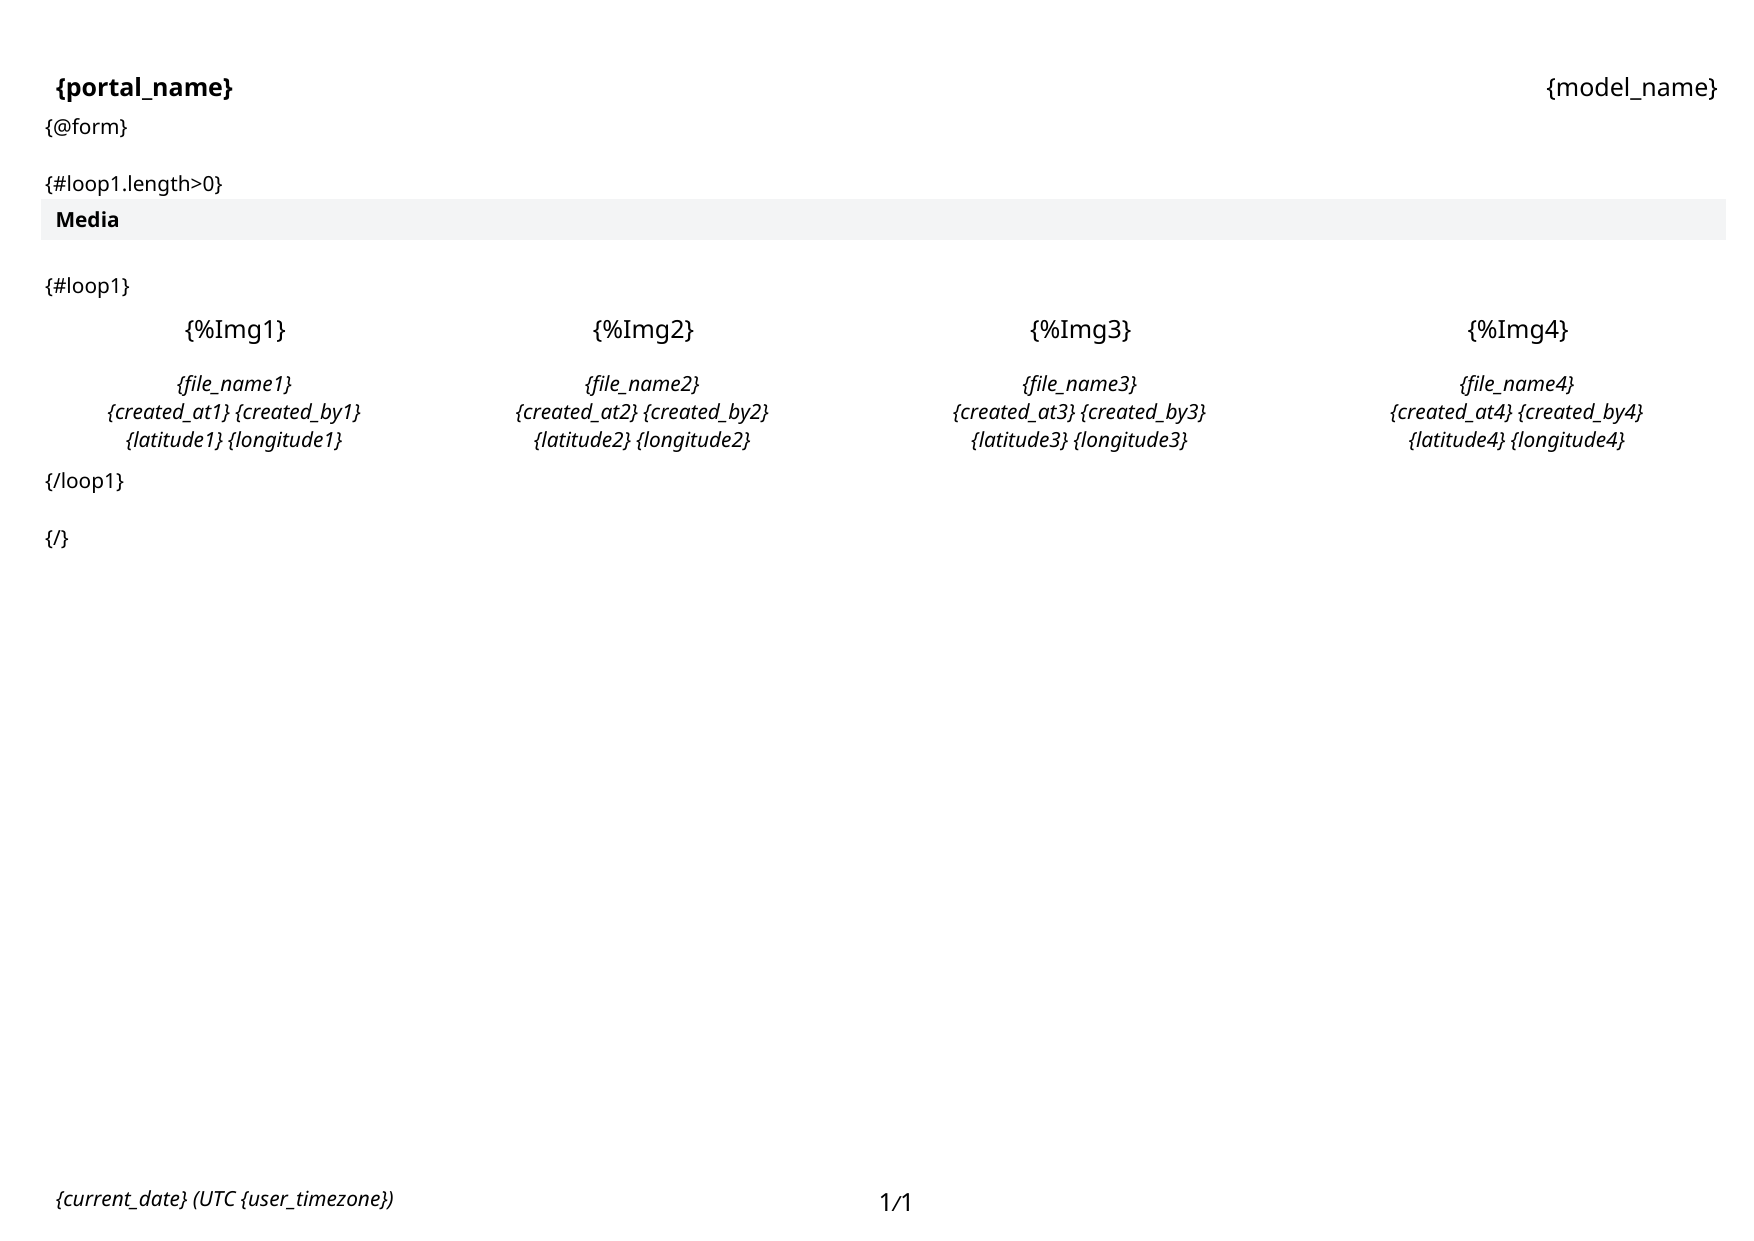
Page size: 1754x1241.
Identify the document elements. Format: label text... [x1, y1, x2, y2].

table_header Media [41, 199, 1726, 240]
table_cell {file_name3} {created_at3} {created_by3} {latitude3} {longitude3} [863, 358, 1298, 464]
table_cell {file_name4} {created_at4} {created_by4} {latitude4} {longitude4} [1300, 358, 1736, 464]
table_cell {file_name1} {created_at1} {created_by1} {latitude1} {longitude1} [47, 358, 424, 464]
table_header {%Img4} [1300, 301, 1736, 356]
table_header {%Img1} [47, 301, 424, 356]
text {@form} [45, 112, 1709, 140]
table_header {%Img3} [863, 301, 1298, 356]
text {/} [45, 523, 1709, 552]
text {/loop1} [45, 467, 1709, 495]
text {#loop1.length>0} [45, 169, 1709, 197]
table_header {%Img2} [426, 301, 861, 356]
text {#loop1} [45, 271, 1709, 299]
table_cell {file_name2} {created_at2} {created_by2} {latitude2} {longitude2} [426, 358, 861, 464]
